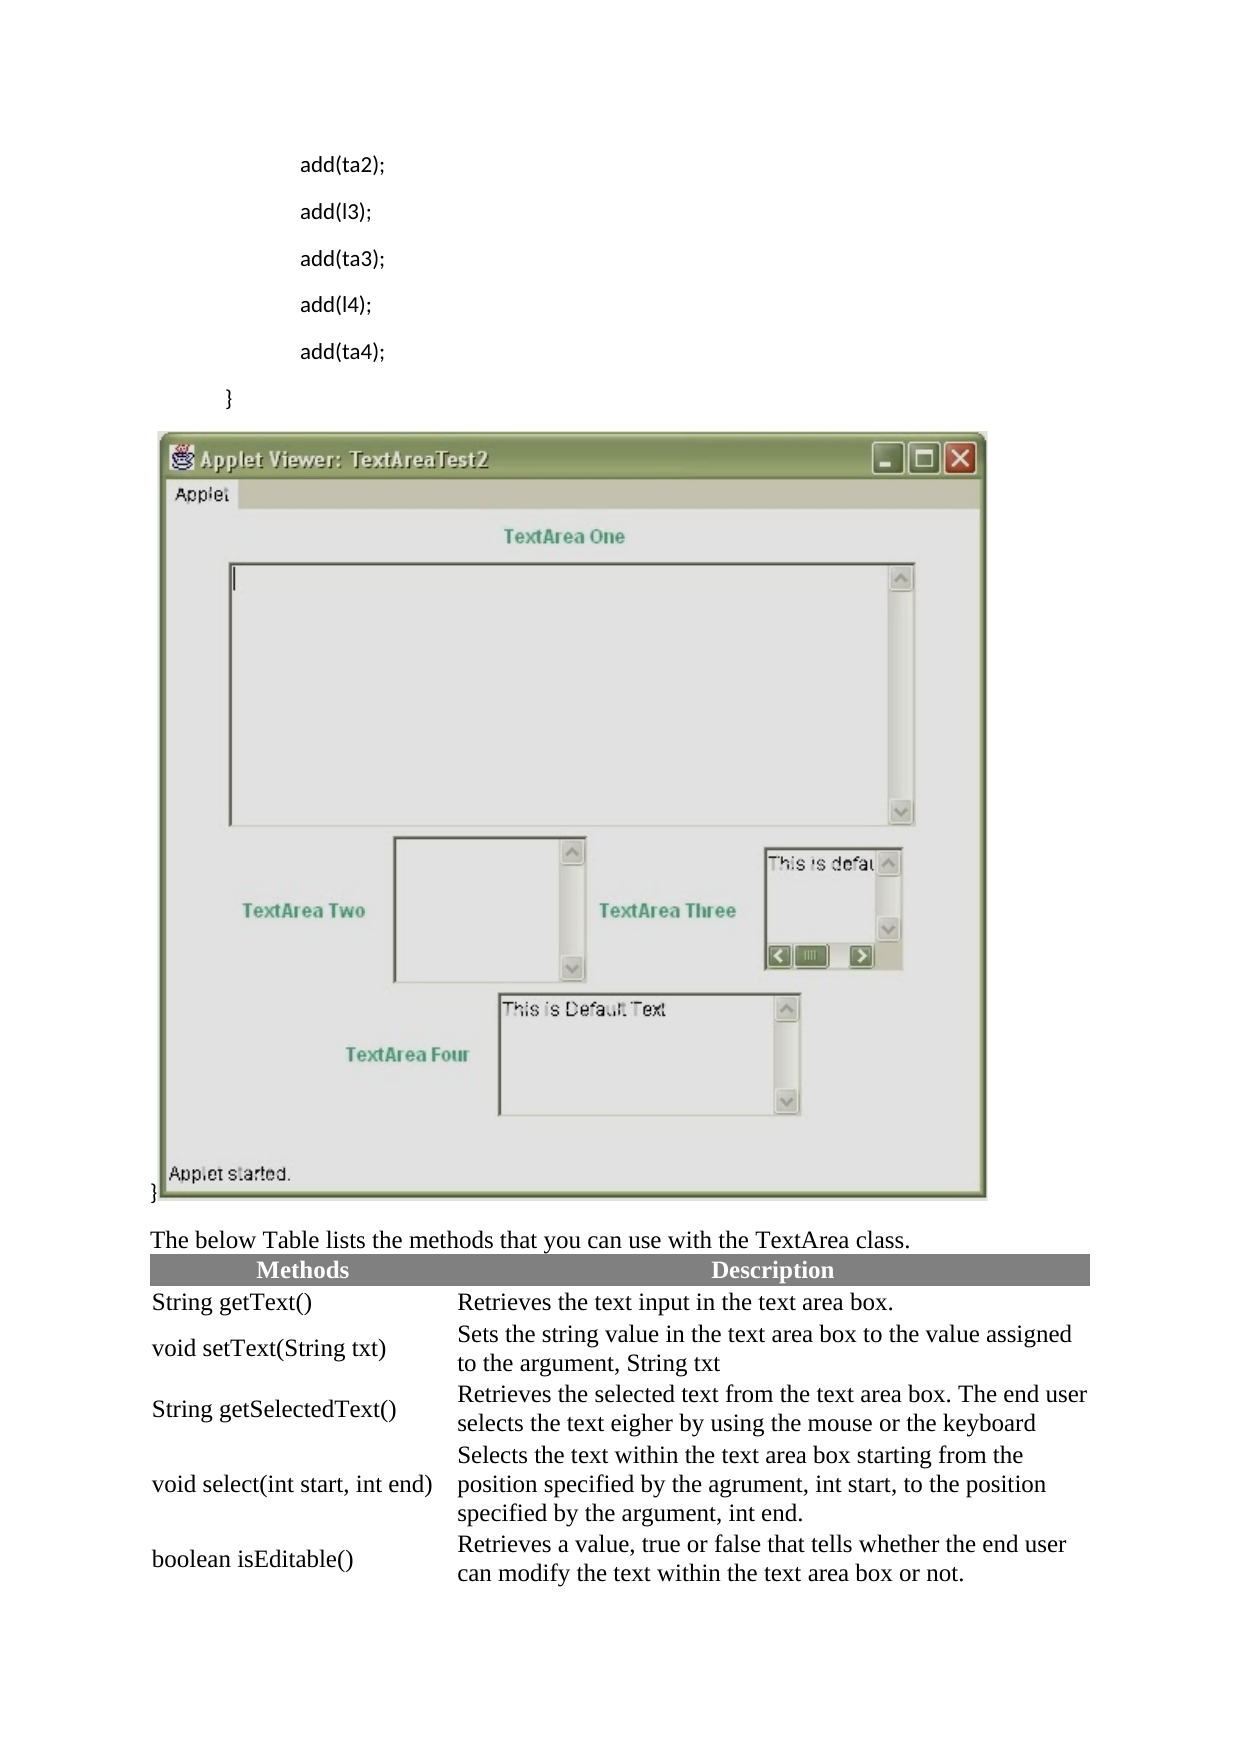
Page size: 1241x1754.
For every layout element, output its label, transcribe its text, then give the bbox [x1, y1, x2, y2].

table_cell Retrieves the selected text from the text area box. The end user selects the text eigher by using the mouse or the keyboard [456, 1378, 1090, 1439]
text add(l4); [150, 291, 1090, 319]
table_cell void setText(String txt) [150, 1318, 456, 1378]
text add(ta3); [150, 244, 1090, 272]
text add(ta2); [150, 150, 1090, 178]
text The below Table lists the methods that you can use with the TextArea class. [150, 1225, 1090, 1254]
text } [150, 384, 1090, 412]
table_cell Selects the text within the text area box starting from the position specified by the agrument, int start, to the position specified by the argument, int end. [456, 1439, 1090, 1528]
table_cell String getSelectedText() [150, 1378, 456, 1439]
table_cell String getText() [150, 1286, 456, 1317]
text add(ta4); [150, 337, 1090, 366]
table_cell void select(int start, int end) [150, 1439, 456, 1528]
text add(l3); [150, 197, 1090, 225]
table_cell Sets the string value in the text area box to the value assigned to the argument, String txt [456, 1318, 1090, 1378]
table_header Description [456, 1254, 1090, 1286]
table_cell Retrieves the text input in the text area box. [456, 1286, 1090, 1317]
table_cell boolean isEditable() [150, 1528, 456, 1589]
picture [157, 431, 988, 1201]
table_cell Retrieves a value, true or false that tells whether the end user can modify the text within the text area box or not. [456, 1528, 1090, 1589]
table_header Methods [150, 1254, 456, 1286]
